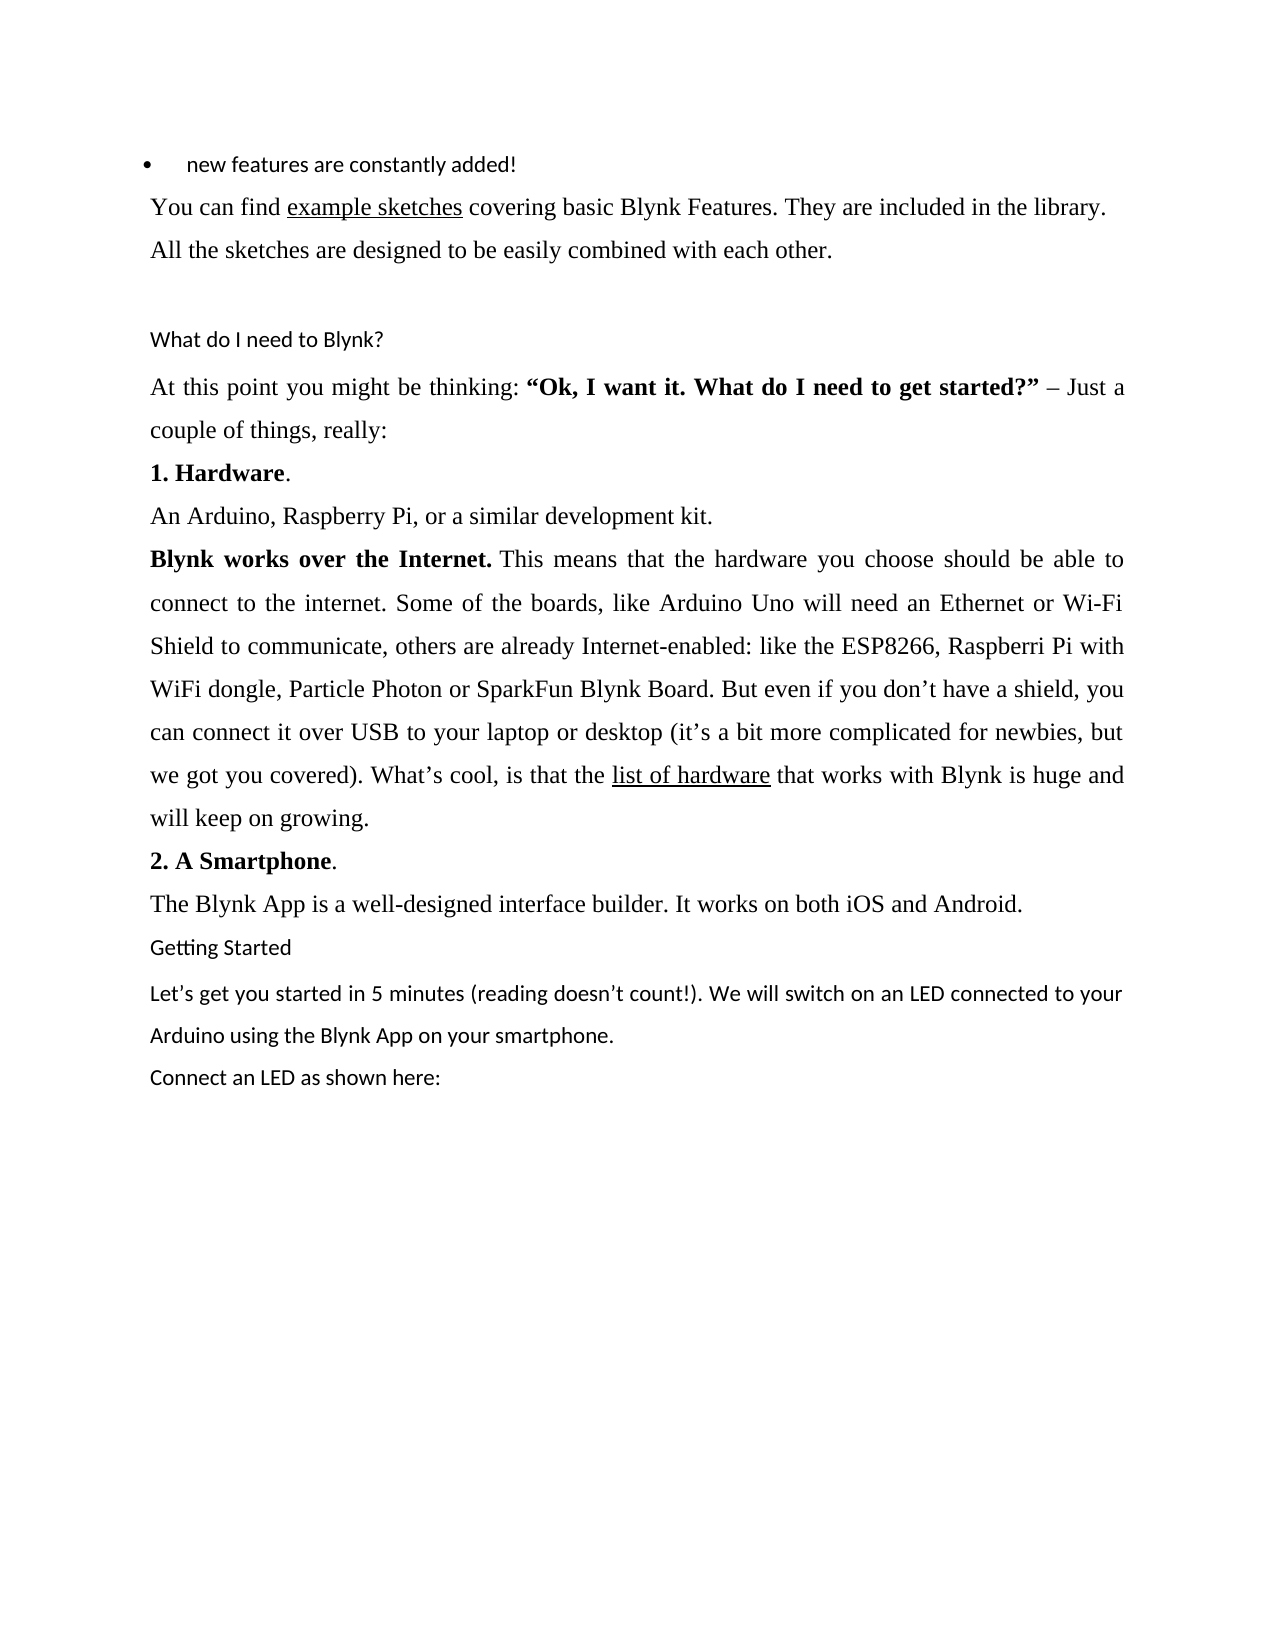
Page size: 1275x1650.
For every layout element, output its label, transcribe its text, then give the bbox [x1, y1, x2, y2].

text Connect an LED as shown here: [150, 1063, 1125, 1091]
text An Arduino, Raspberry Pi, or a similar development kit. [150, 501, 1125, 530]
subtitle 2. A Smartphone. [150, 846, 1125, 875]
text At this point you might be thinking: “Ok, I want it. What do I need to get started?” – Just a couple of things, really: [150, 372, 1125, 444]
subtitle 1. Hardware. [150, 458, 1125, 487]
text You can find example sketches covering basic Blynk Features. They are included in the library. All the sketches are designed to be easily combined with each other. [150, 192, 1125, 264]
text What do I need to Blynk? [150, 325, 1125, 353]
text The Blynk App is a well-designed interface builder. It works on both iOS and Android. [150, 889, 1125, 918]
list new features are constantly added! [144, 150, 1125, 178]
text Blynk works over the Internet. This means that the hardware you choose should be able to connect to the internet. Some of the boards, like Arduino Uno will need an Ethernet or Wi-Fi Shield to communicate, others are already Internet-enabled: like the ESP8266, Raspberri Pi with WiFi dongle, Particle Photon or SparkFun Blynk Board. But even if you don’t have a shield, you can connect it over USB to your laptop or desktop (it’s a bit more complicated for newbies, but we got you covered). What’s cool, is that the list of hardware that works with Blynk is huge and will keep on growing. [150, 544, 1125, 832]
text Let’s get you started in 5 minutes (reading doesn’t count!). We will switch on an LED connected to your Arduino using the Blynk App on your smartphone. [150, 979, 1125, 1049]
text Getting Started [150, 933, 1125, 961]
